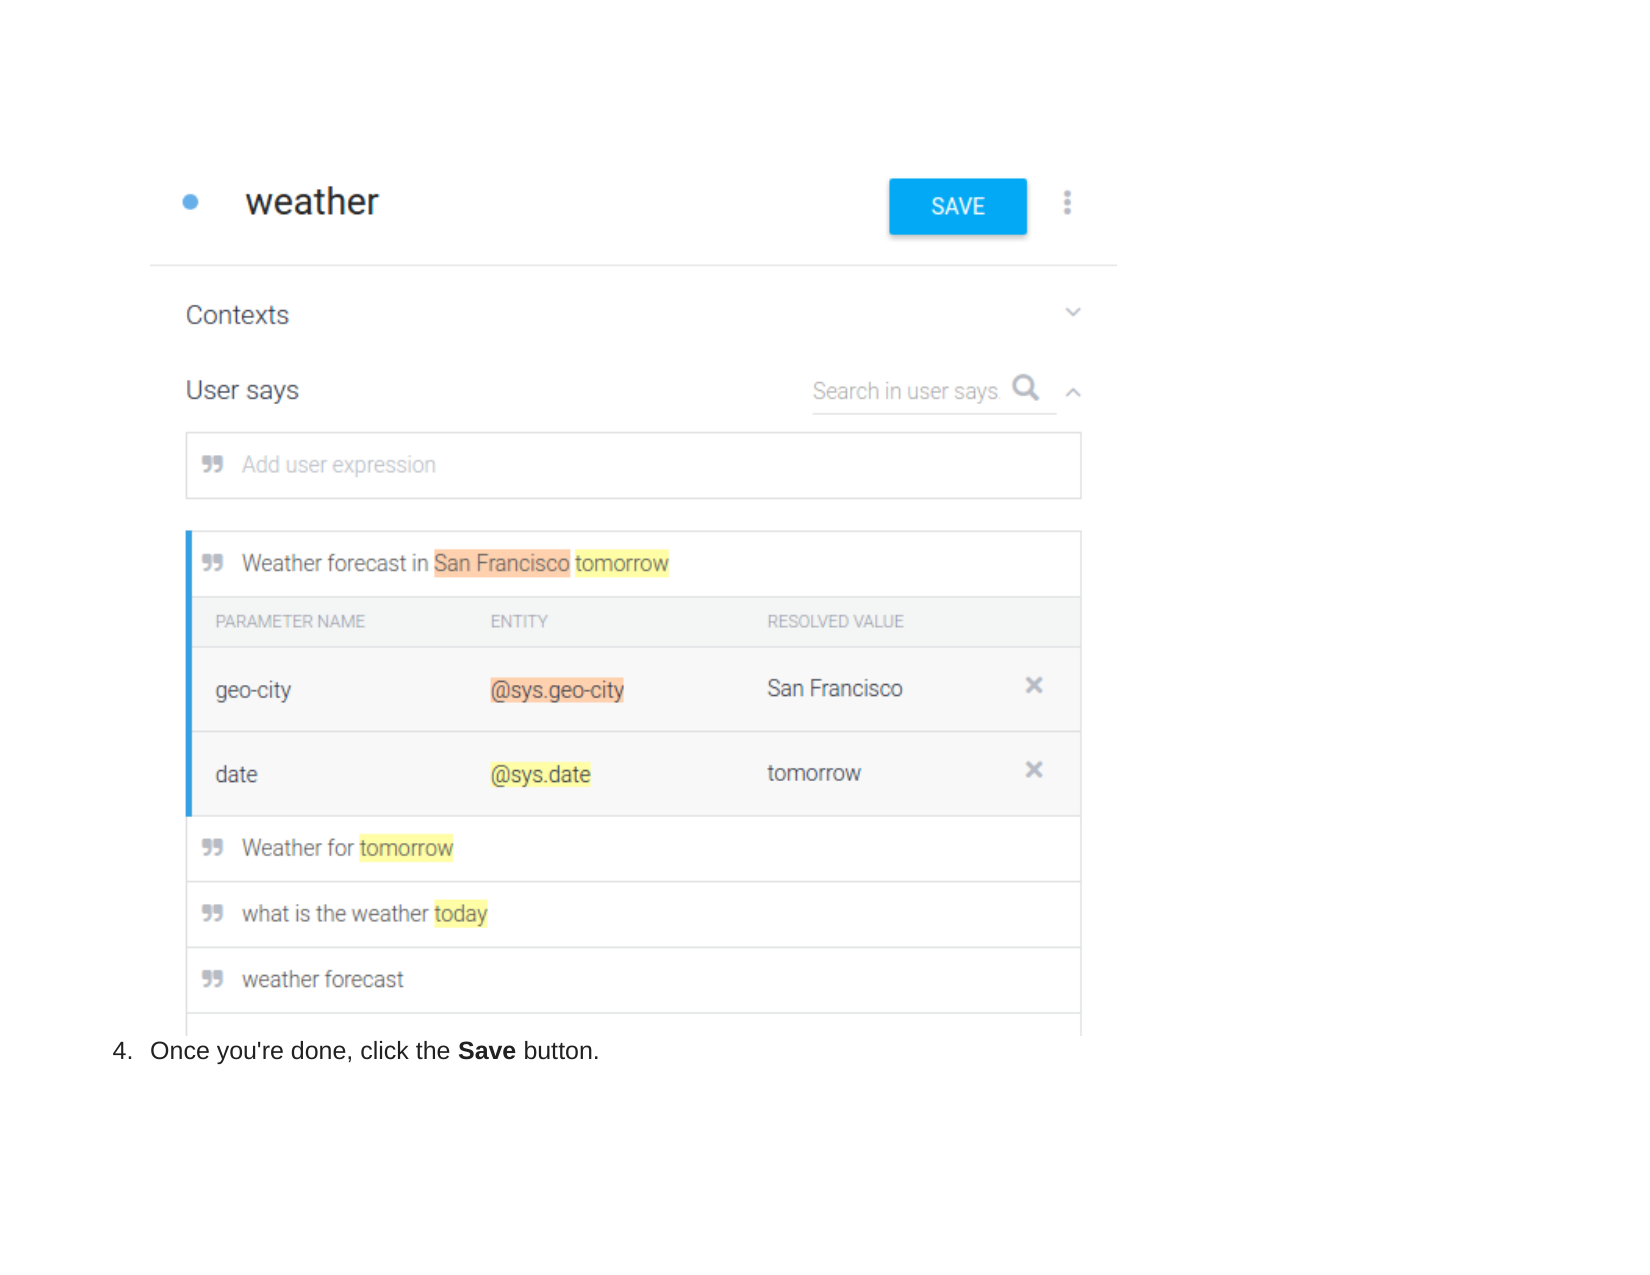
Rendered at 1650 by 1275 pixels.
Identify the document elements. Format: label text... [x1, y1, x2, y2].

picture [150, 150, 1118, 1036]
list Once you're done, click the Save button. [112, 1036, 1500, 1065]
